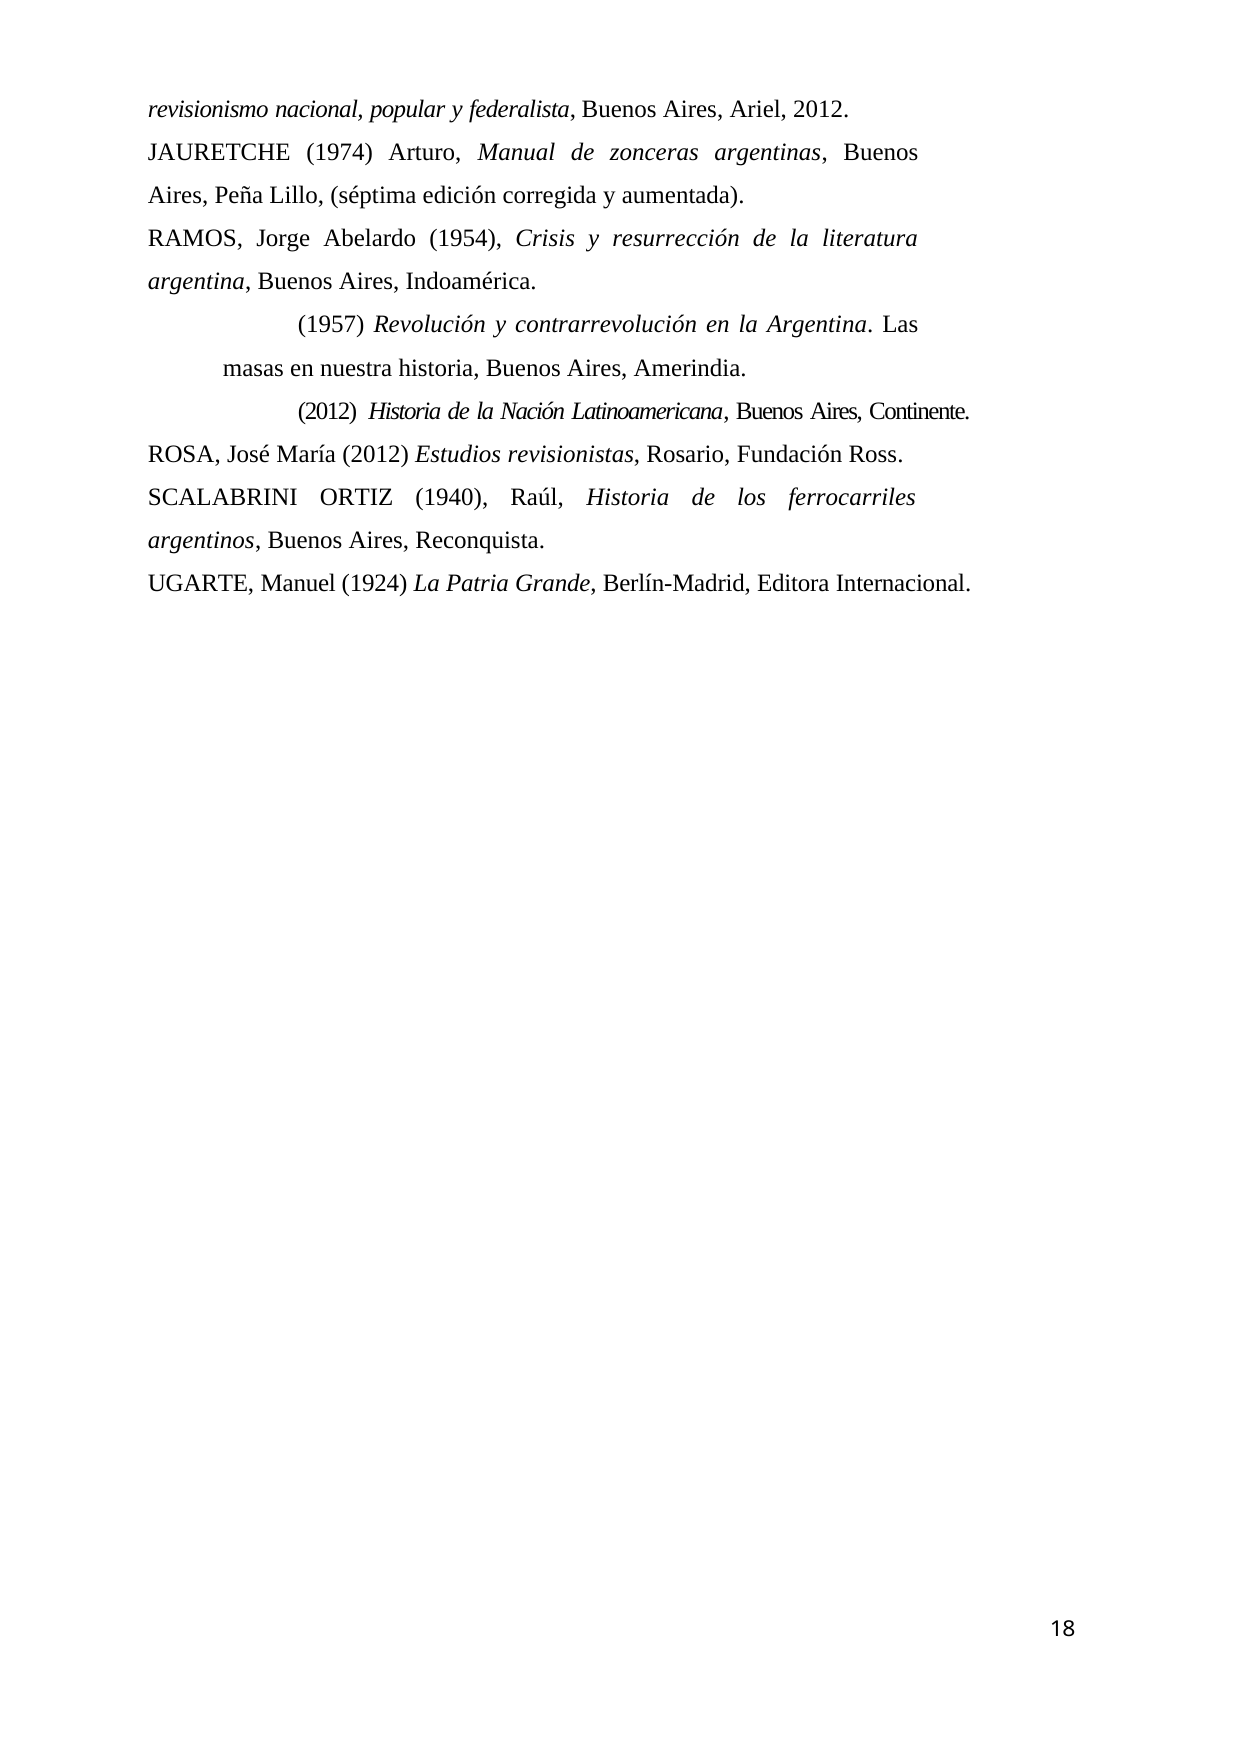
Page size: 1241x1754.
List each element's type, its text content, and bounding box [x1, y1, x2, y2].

text SCALABRINI ORTIZ (1940), Raúl, Historia de los ferrocarriles argentinos, Buenos Aires, Reconquista. [148, 482, 918, 554]
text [148, 94, 918, 122]
text JAURETCHE (1974) Arturo, Manual de zonceras argentinas, Buenos Aires, Peña Lillo, (séptima edición corregida y aumentada). [148, 137, 918, 209]
text (1957) Revolución y contrarrevolución en la Argentina. Las masas en nuestra historia, Buenos Aires, Amerindia. [223, 309, 918, 381]
text RAMOS, Jorge Abelardo (1954), Crisis y resurrección de la literatura argentina, Buenos Aires, Indoamérica. [148, 223, 918, 295]
text UGARTE, Manuel (1924) La Patria Grande, Berlín-Madrid, Editora Internacional. [148, 568, 1092, 597]
text (2012) Historia de la Nación Latinoamericana, Buenos Aires, Continente. [248, 396, 1092, 424]
text ROSA, José María (2012) Estudios revisionistas, Rosario, Fundación Ross. [148, 439, 1092, 468]
